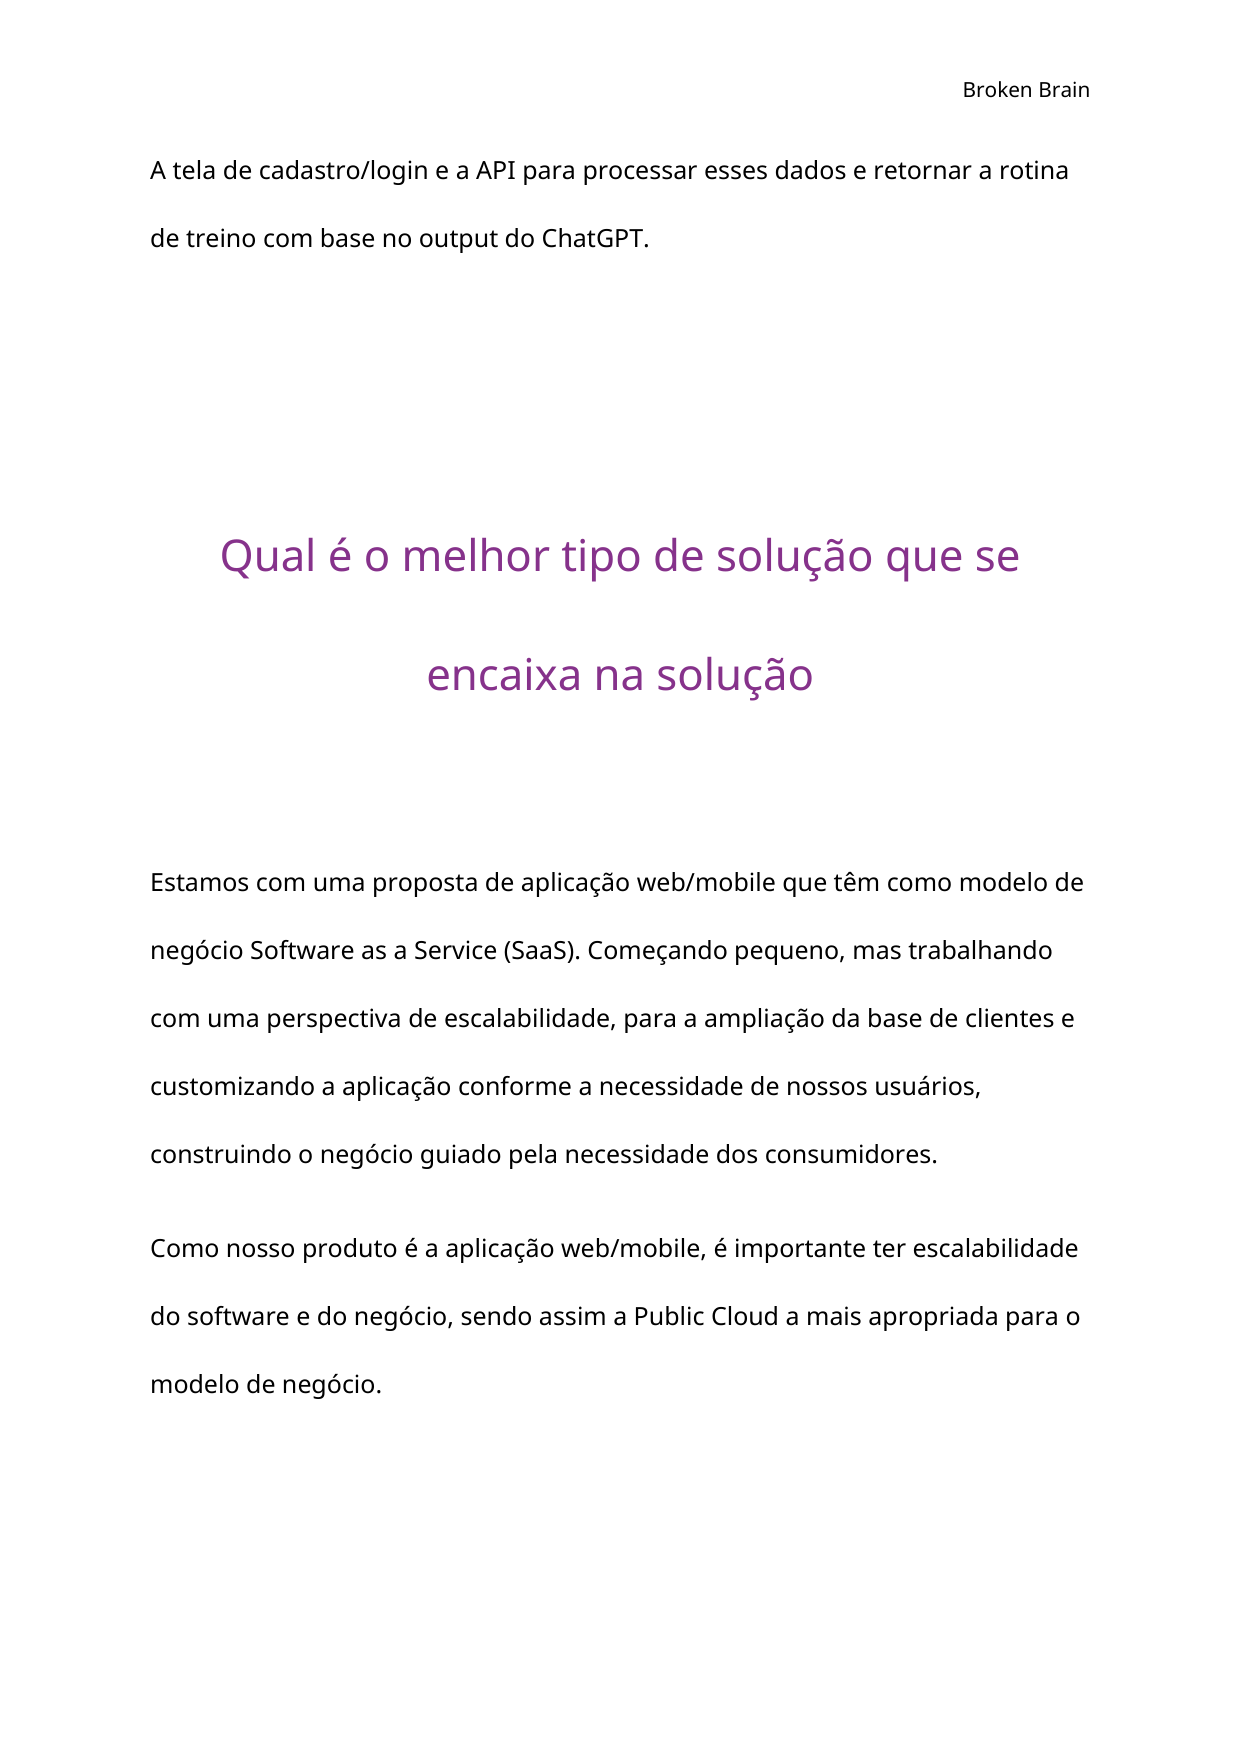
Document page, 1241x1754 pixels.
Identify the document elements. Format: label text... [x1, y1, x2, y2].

text Como nosso produto é a aplicação web/mobile, é importante ter escalabilidade do software e do negócio, sendo assim a Public Cloud a mais apropriada para o modelo de negócio. [150, 1230, 1090, 1401]
text Estamos com uma proposta de aplicação web/mobile que têm como modelo de negócio Software as a Service (SaaS). Começando pequeno, mas trabalhando com uma perspectiva de escalabilidade, para a ampliação da base de clientes e customizando a aplicação conforme a necessidade de nossos usuários, construindo o negócio guiado pela necessidade dos consumidores. [150, 865, 1090, 1171]
text A tela de cadastro/login e a API para processar esses dados e retornar a rotina de treino com base no output do ChatGPT. [150, 152, 1090, 254]
subtitle Qual é o melhor tipo de solução que se encaixa na solução [150, 525, 1090, 704]
